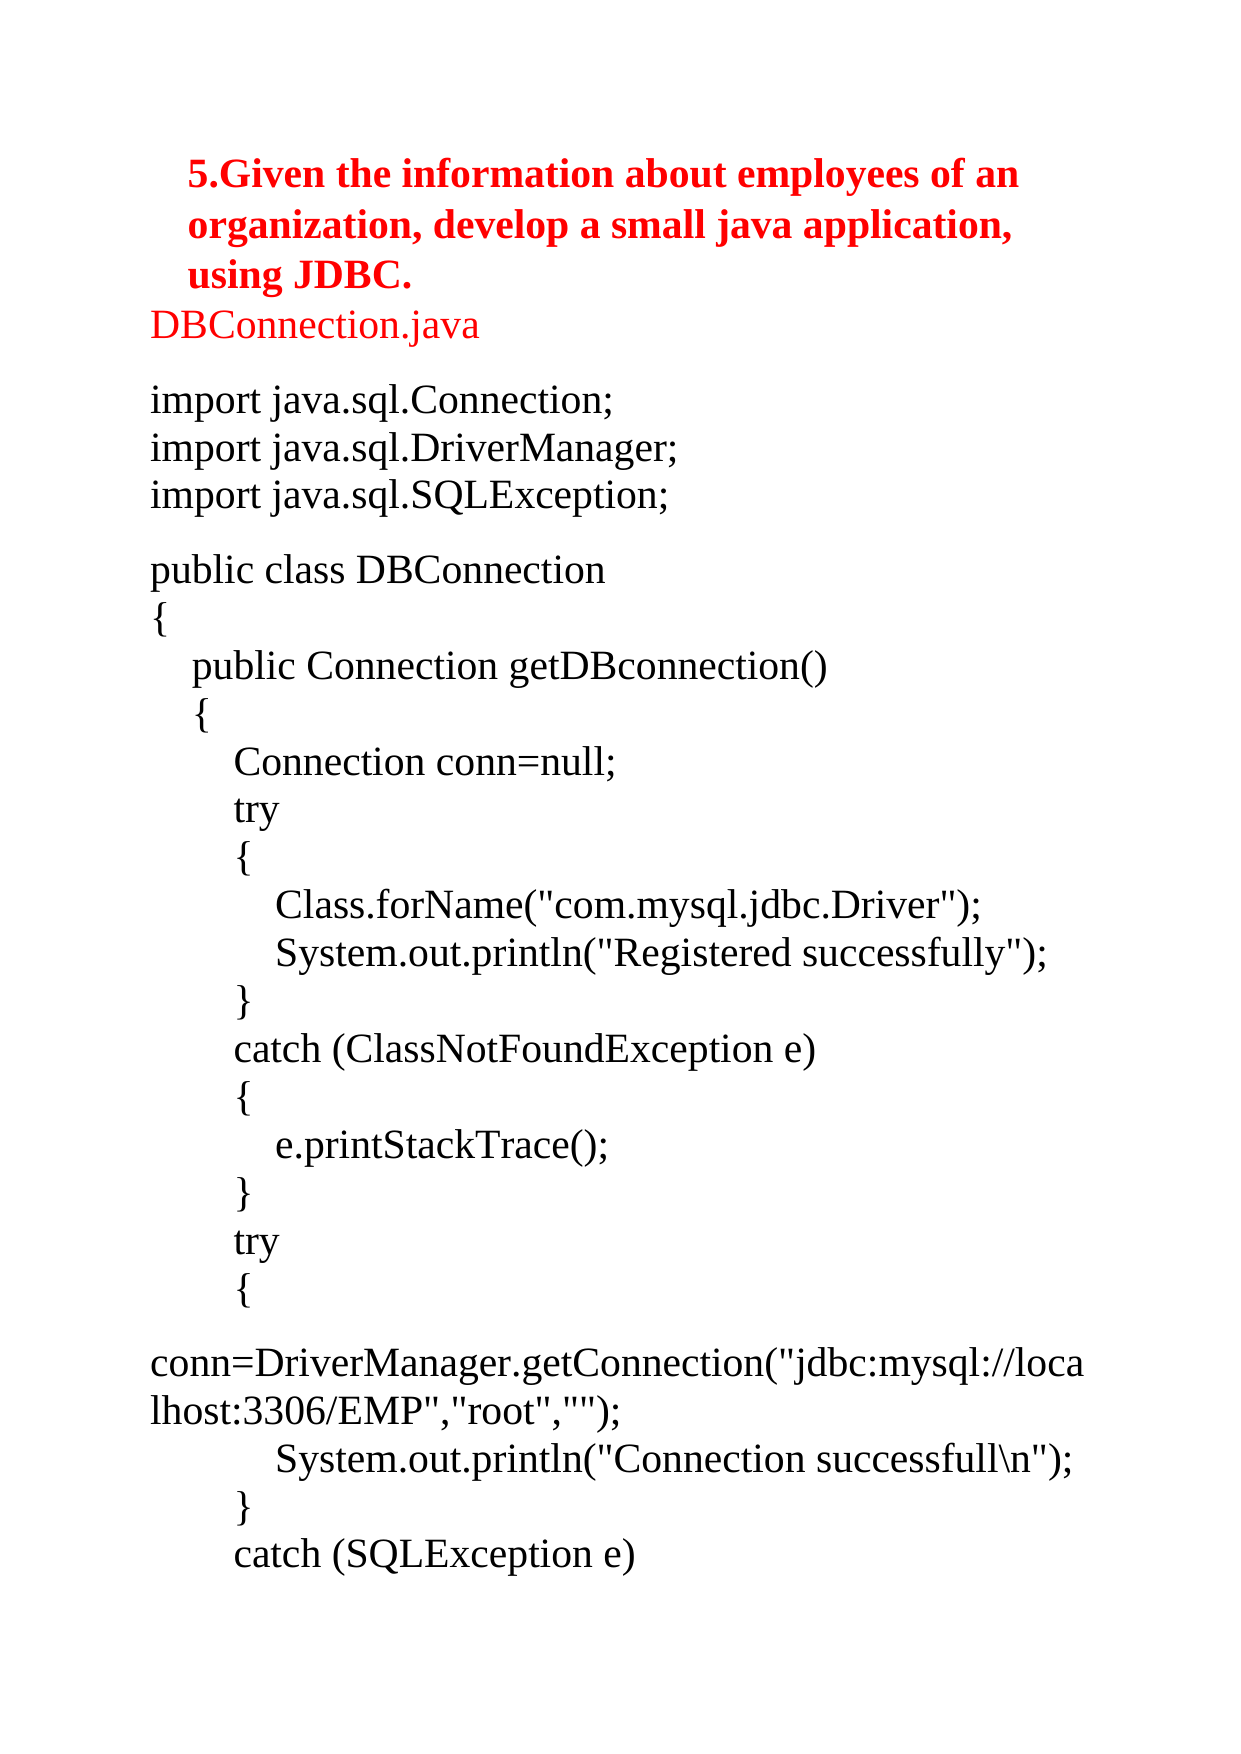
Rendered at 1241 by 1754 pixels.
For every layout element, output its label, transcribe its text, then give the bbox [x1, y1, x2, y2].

text } [150, 1481, 1090, 1529]
text Class.forName("com.mysql.jdbc.Driver"); [150, 880, 1090, 928]
text } [150, 1167, 1090, 1215]
text } [150, 976, 1090, 1023]
text public class DBConnection [150, 544, 1090, 592]
text { [150, 592, 1090, 640]
text try [150, 1215, 1090, 1263]
text conn=DriverManager.getConnection("jdbc:mysql://localhost:3306/EMP","root",""); [150, 1311, 1090, 1433]
text e.printStackTrace(); [150, 1119, 1090, 1167]
text import java.sql.DriverManager; [150, 422, 1090, 470]
text { [150, 1263, 1090, 1311]
text public Connection getDBconnection() [150, 640, 1090, 688]
text catch (SQLException e) [150, 1529, 1090, 1577]
text catch (ClassNotFoundException e) [150, 1023, 1090, 1071]
text import java.sql.Connection; [150, 374, 1090, 422]
text { [150, 1071, 1090, 1119]
text System.out.println("Connection successfull\n"); [150, 1433, 1090, 1481]
text System.out.println("Registered successfully"); [150, 928, 1090, 976]
text { [150, 832, 1090, 880]
text 5.Given the information about employees of an organization, develop a small java application, using JDBC. [187, 149, 1090, 297]
text Connection conn=null; [150, 736, 1090, 784]
text { [150, 688, 1090, 736]
text DBConnection.java [150, 300, 1090, 348]
text try [150, 784, 1090, 832]
text import java.sql.SQLException; [150, 470, 1090, 518]
